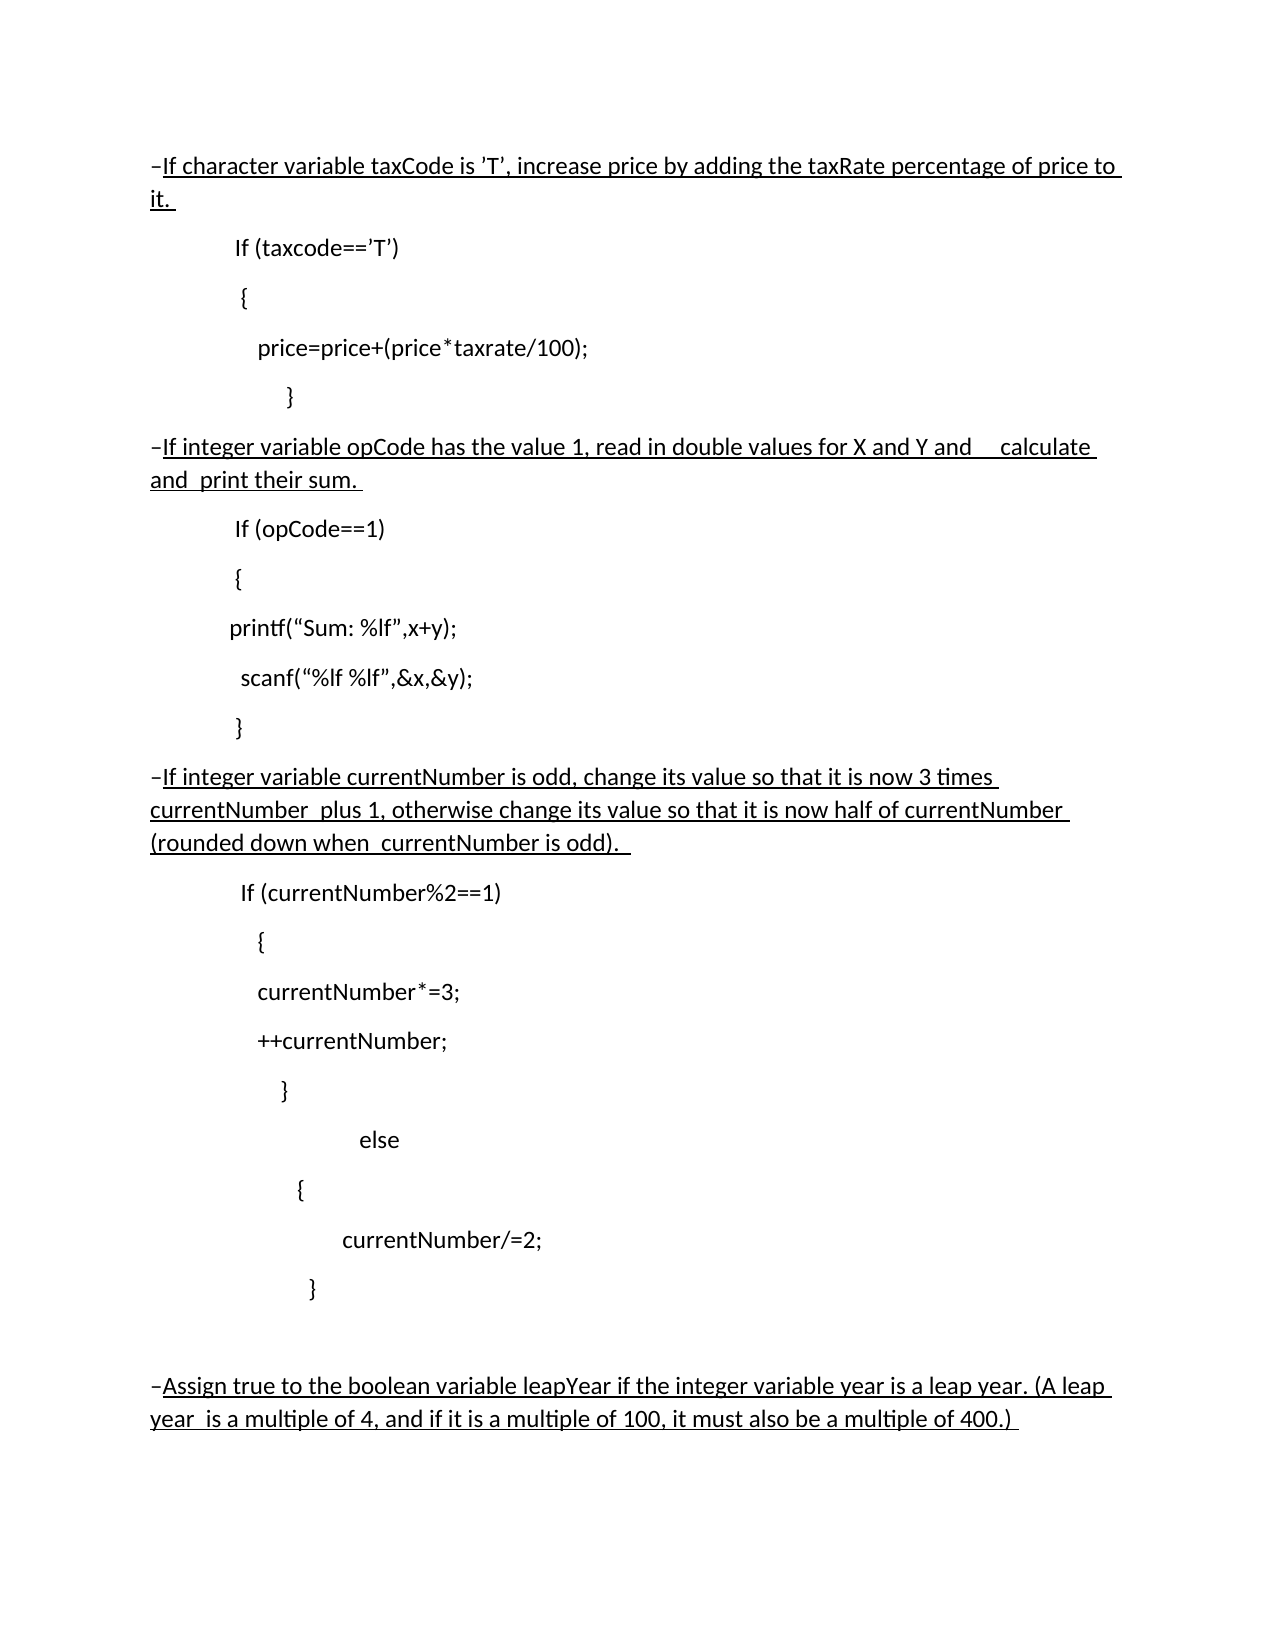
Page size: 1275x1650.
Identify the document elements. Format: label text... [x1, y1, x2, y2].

text –If character variable taxCode is ’T’, increase price by adding the taxRate percentage of price to it. [150, 150, 1125, 213]
text else [150, 1124, 1125, 1155]
text currentNumber/=2; [150, 1224, 1125, 1254]
text scanf(“%lf %lf”,&x,&y); [150, 662, 1125, 693]
text –Assign true to the boolean variable leapYear if the integer variable year is a leap year. (A leap year is a multiple of 4, and if it is a multiple of 100, it must also be a multiple of 400.) [150, 1370, 1125, 1433]
text } [150, 1075, 1125, 1106]
text If (taxcode==’T’) [150, 232, 1125, 263]
text –If integer variable opCode has the value 1, read in double values for X and Y and calculate and print their sum. [150, 431, 1125, 494]
text If (currentNumber%2==1) [150, 877, 1125, 907]
text } [150, 381, 1125, 412]
text –If integer variable currentNumber is odd, change its value so that it is now 3 times currentNumber plus 1, otherwise change its value so that it is now half of currentNumber (rounded down when currentNumber is odd). [150, 761, 1125, 858]
text } [150, 1273, 1125, 1304]
text price=price+(price*taxrate/100); [150, 332, 1125, 362]
text } [150, 712, 1125, 742]
text { [150, 926, 1125, 957]
text { [150, 563, 1125, 593]
text ++currentNumber; [150, 1025, 1125, 1056]
text { [150, 282, 1125, 313]
text If (opCode==1) [150, 513, 1125, 544]
text { [150, 1174, 1125, 1205]
text printf(“Sum: %lf”,x+y); [150, 612, 1125, 643]
text currentNumber*=3; [150, 976, 1125, 1006]
